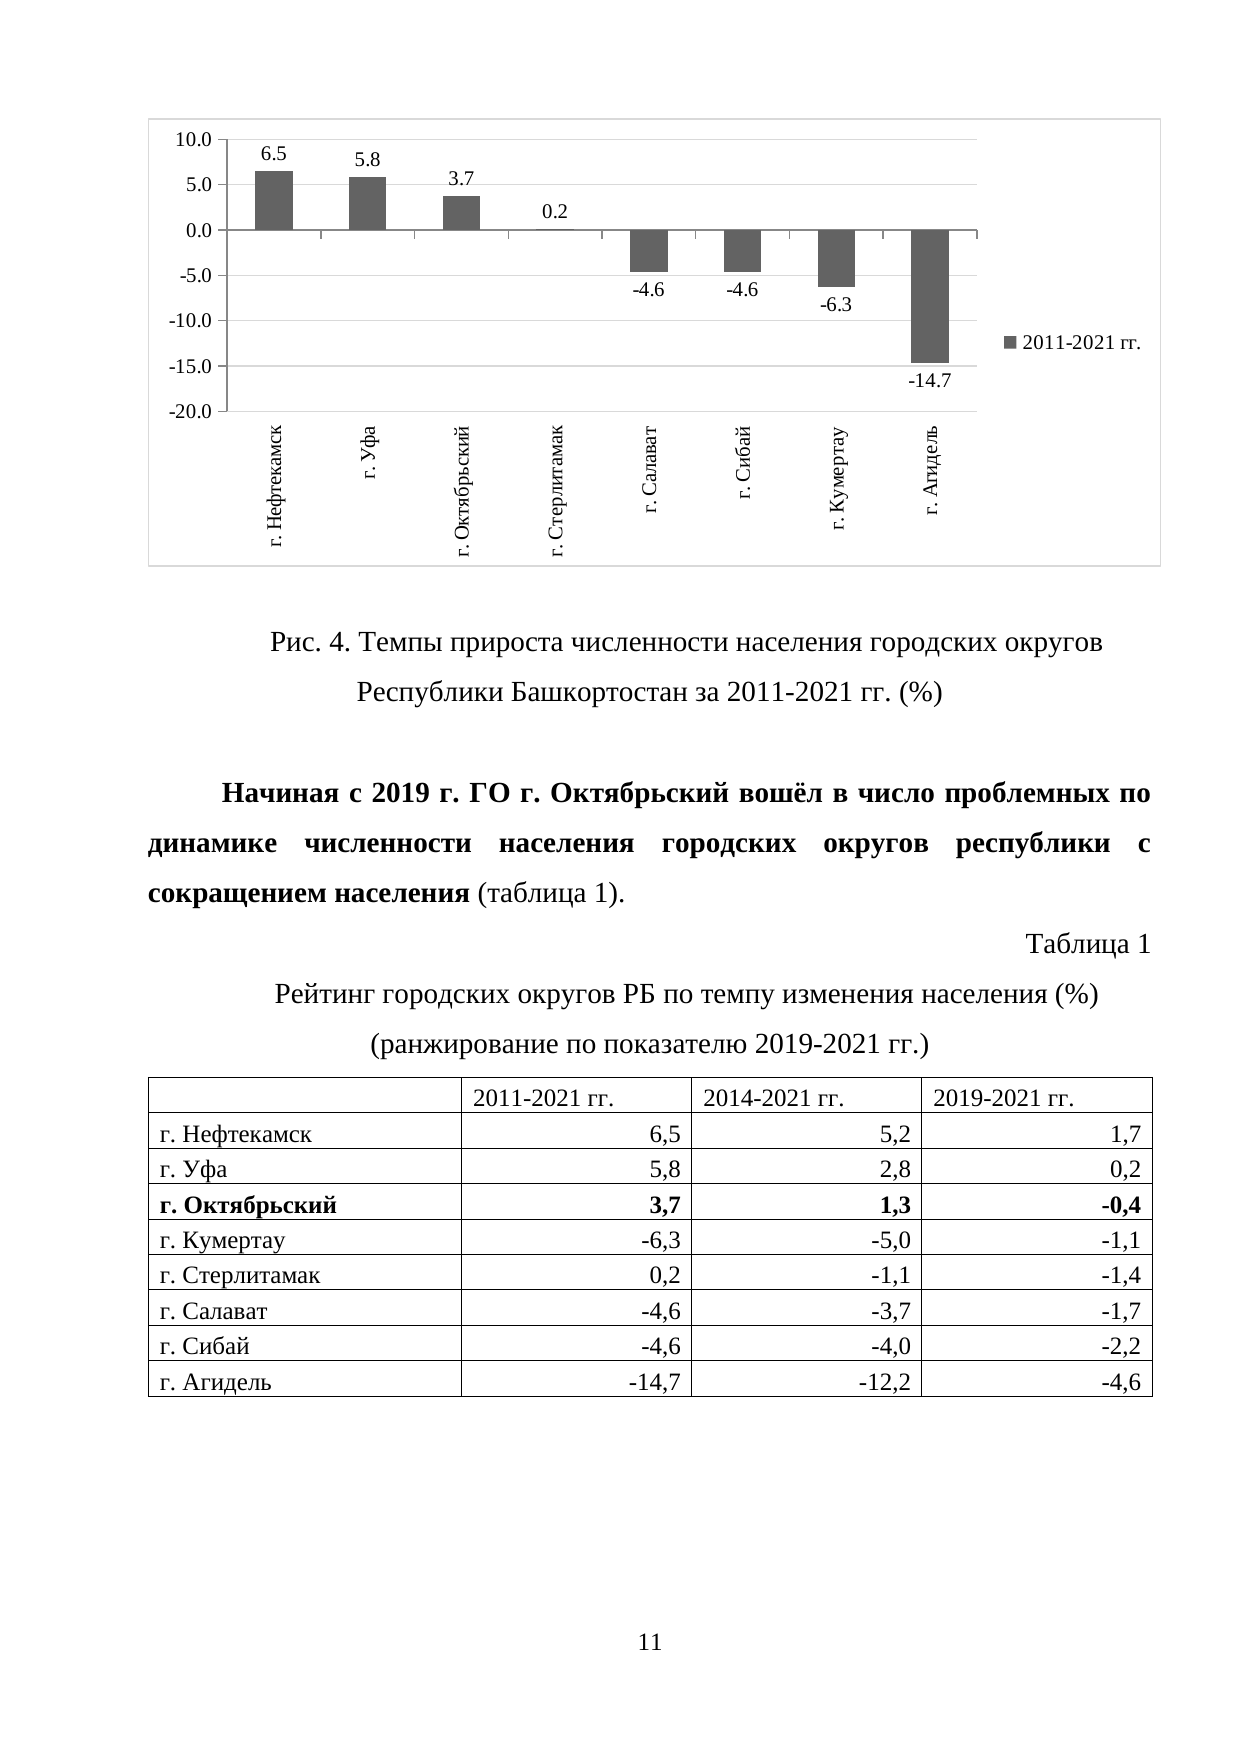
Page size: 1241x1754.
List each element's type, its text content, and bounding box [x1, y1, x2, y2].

table_header [149, 1078, 461, 1112]
table_cell г. Нефтекамск [149, 1113, 461, 1148]
table_header 2014-2021 гг. [692, 1078, 921, 1112]
table_cell 5,8 [462, 1149, 691, 1183]
table_cell г. Сибай [149, 1326, 461, 1360]
table_header 2011-2021 гг. [462, 1078, 691, 1112]
table_cell 1,3 [692, 1184, 921, 1218]
table_cell -2,2 [922, 1326, 1152, 1360]
table_cell -1,1 [692, 1255, 921, 1289]
table_cell 5,2 [692, 1113, 921, 1148]
table_cell -4,6 [922, 1361, 1152, 1396]
table_cell г. Октябрьский [149, 1184, 461, 1218]
table_cell -1,7 [922, 1290, 1152, 1325]
table_cell 0,2 [462, 1255, 691, 1289]
table_cell г. Уфа [149, 1149, 461, 1183]
text Рейтинг городских округов РБ по темпу изменения населения (%) (ранжирование по показателю 2019-2021 гг.) [148, 976, 1152, 1060]
table_cell -5,0 [692, 1220, 921, 1254]
table_cell 1,7 [922, 1113, 1152, 1148]
table_cell -3,7 [692, 1290, 921, 1325]
table_cell 6,5 [462, 1113, 691, 1148]
table_cell -14,7 [462, 1361, 691, 1396]
table_cell -4,6 [462, 1290, 691, 1325]
text Рис. 4. Темпы прироста численности населения городских округов Республики Башкортостан за 2011-2021 гг. (%) [148, 624, 1152, 708]
text Таблица 1 [148, 926, 1152, 959]
table_cell г. Агидель [149, 1361, 461, 1396]
table_cell г. Стерлитамак [149, 1255, 461, 1289]
table_cell -6,3 [462, 1220, 691, 1254]
table_cell -4,0 [692, 1326, 921, 1360]
table_header 2019-2021 гг. [922, 1078, 1152, 1112]
table_cell 0,2 [922, 1149, 1152, 1183]
table_cell г. Салават [149, 1290, 461, 1325]
table_cell г. Кумертау [149, 1220, 461, 1254]
table_cell 2,8 [692, 1149, 921, 1183]
table_cell -0,4 [922, 1184, 1152, 1218]
text Начиная с 2019 г. ГО г. Октябрьский вошёл в число проблемных по динамике численности населения городских округов республики с сокращением населения (таблица 1). [148, 775, 1152, 909]
table_cell -1,4 [922, 1255, 1152, 1289]
table_cell -12,2 [692, 1361, 921, 1396]
table_cell -4,6 [462, 1326, 691, 1360]
table_cell -1,1 [922, 1220, 1152, 1254]
table_cell 3,7 [462, 1184, 691, 1218]
